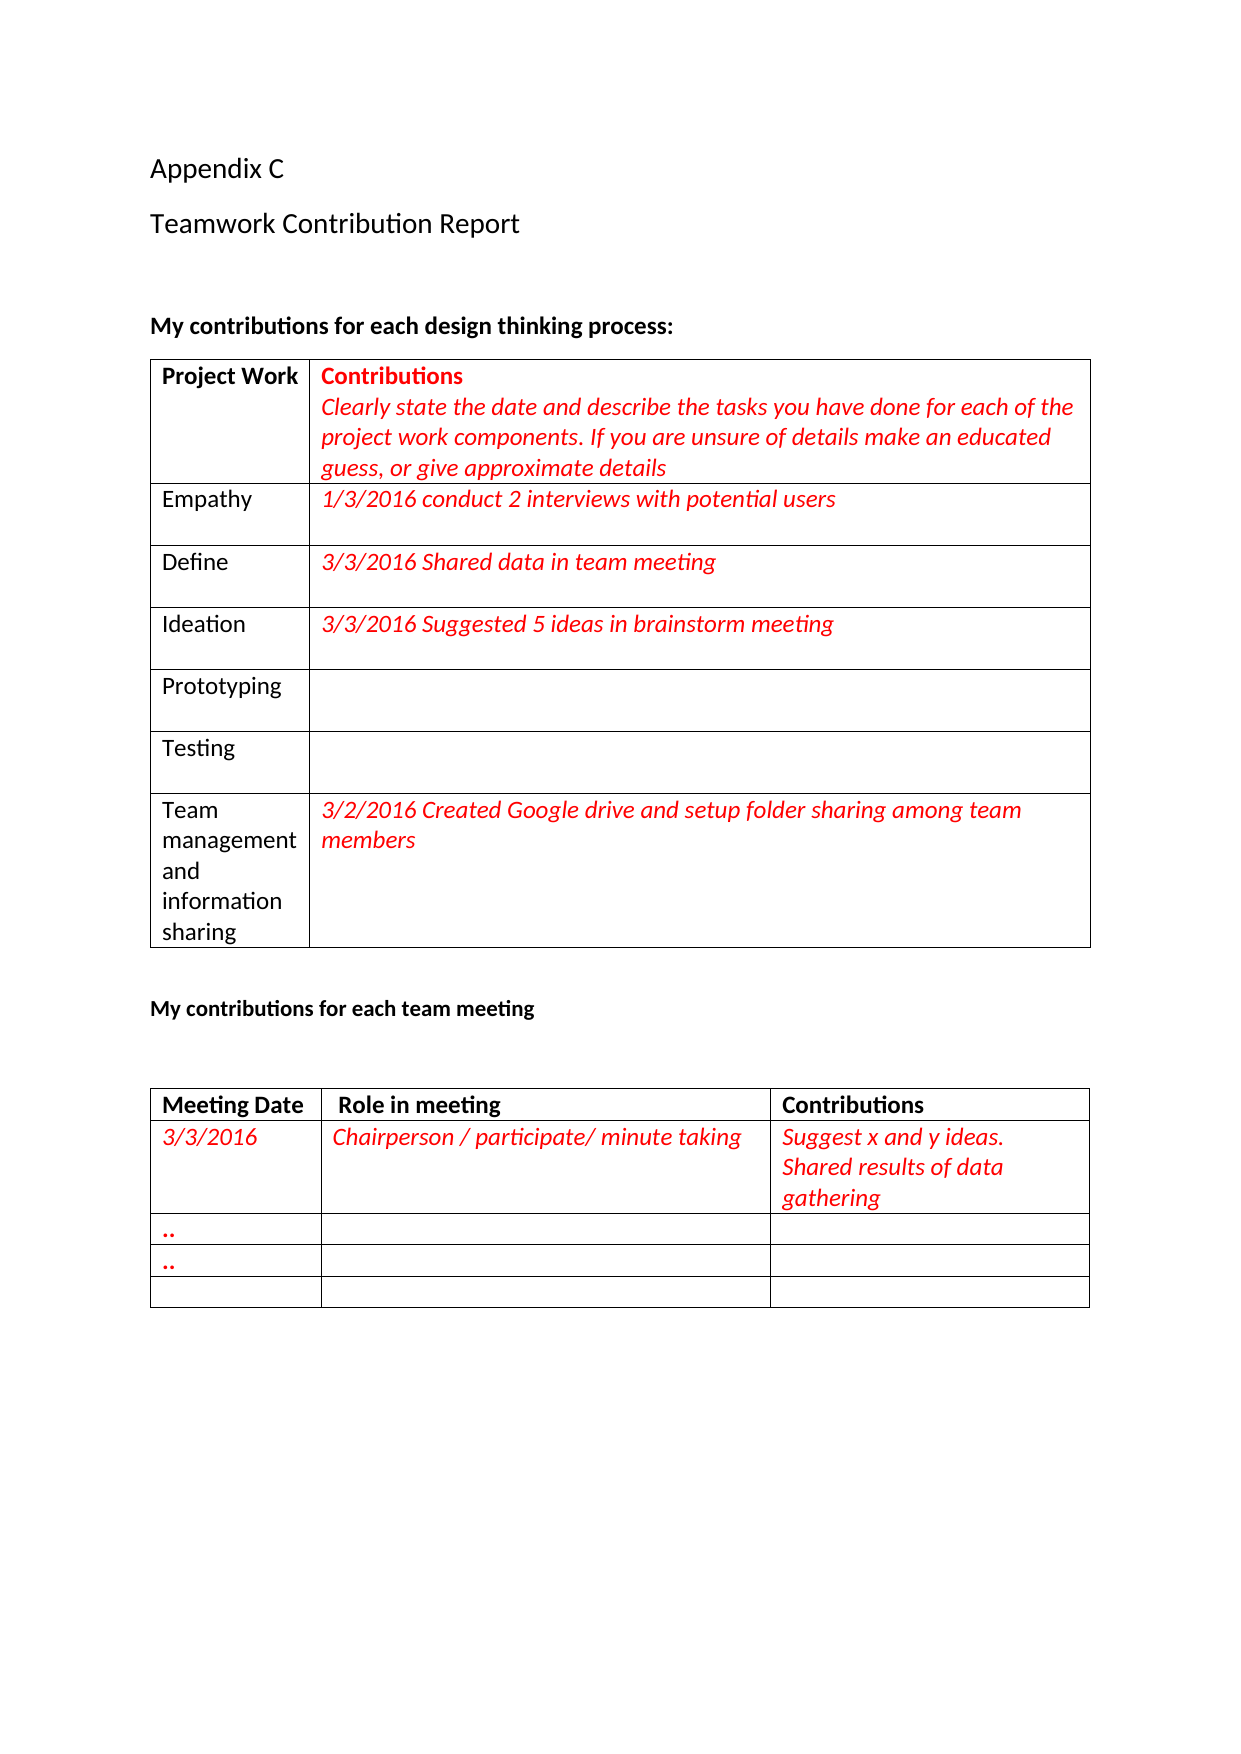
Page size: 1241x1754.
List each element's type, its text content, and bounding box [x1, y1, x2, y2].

table_cell .. [151, 1214, 321, 1244]
table_cell Prototyping [151, 670, 309, 731]
text My contributions for each team meeting [150, 994, 1090, 1022]
table_header Contributions Clearly state the date and describe the tasks you have done for each of the project work components. If you are unsure of details make an educated guess, or give approximate details [310, 360, 1090, 482]
table_header Role in meeting [322, 1089, 770, 1120]
table_cell 3/2/2016 Created Google drive and setup folder sharing among team members [310, 794, 1090, 947]
table_cell [310, 670, 1090, 731]
table_header Meeting Date [151, 1089, 321, 1120]
table_cell 3/3/2016 Suggested 5 ideas in brainstorm meeting [310, 608, 1090, 669]
table_cell [771, 1277, 1089, 1307]
table_cell Empathy [151, 484, 309, 544]
table_cell Suggest x and y ideas. Shared results of data gathering [771, 1121, 1089, 1212]
table_cell 3/3/2016 [151, 1121, 321, 1212]
table_cell [322, 1214, 770, 1244]
table_cell Team management and information sharing [151, 794, 309, 947]
table_cell [771, 1245, 1089, 1276]
table_cell Define [151, 546, 309, 607]
text My contributions for each design thinking process: [150, 310, 1090, 340]
text Teamwork Contribution Report [150, 205, 1090, 241]
table_cell [151, 1277, 321, 1307]
table_cell Testing [151, 732, 309, 793]
text Appendix C [150, 150, 1090, 186]
table_cell 1/3/2016 conduct 2 interviews with potential users [310, 484, 1090, 544]
table_cell [322, 1245, 770, 1276]
table_cell .. [151, 1245, 321, 1276]
table_header Contributions [771, 1089, 1089, 1120]
table_cell 3/3/2016 Shared data in team meeting [310, 546, 1090, 607]
table_cell Ideation [151, 608, 309, 669]
table_cell Chairperson / participate/ minute taking [322, 1121, 770, 1212]
table_header Project Work [151, 360, 309, 482]
table_cell [310, 732, 1090, 793]
table_cell [771, 1214, 1089, 1244]
table_cell [322, 1277, 770, 1307]
